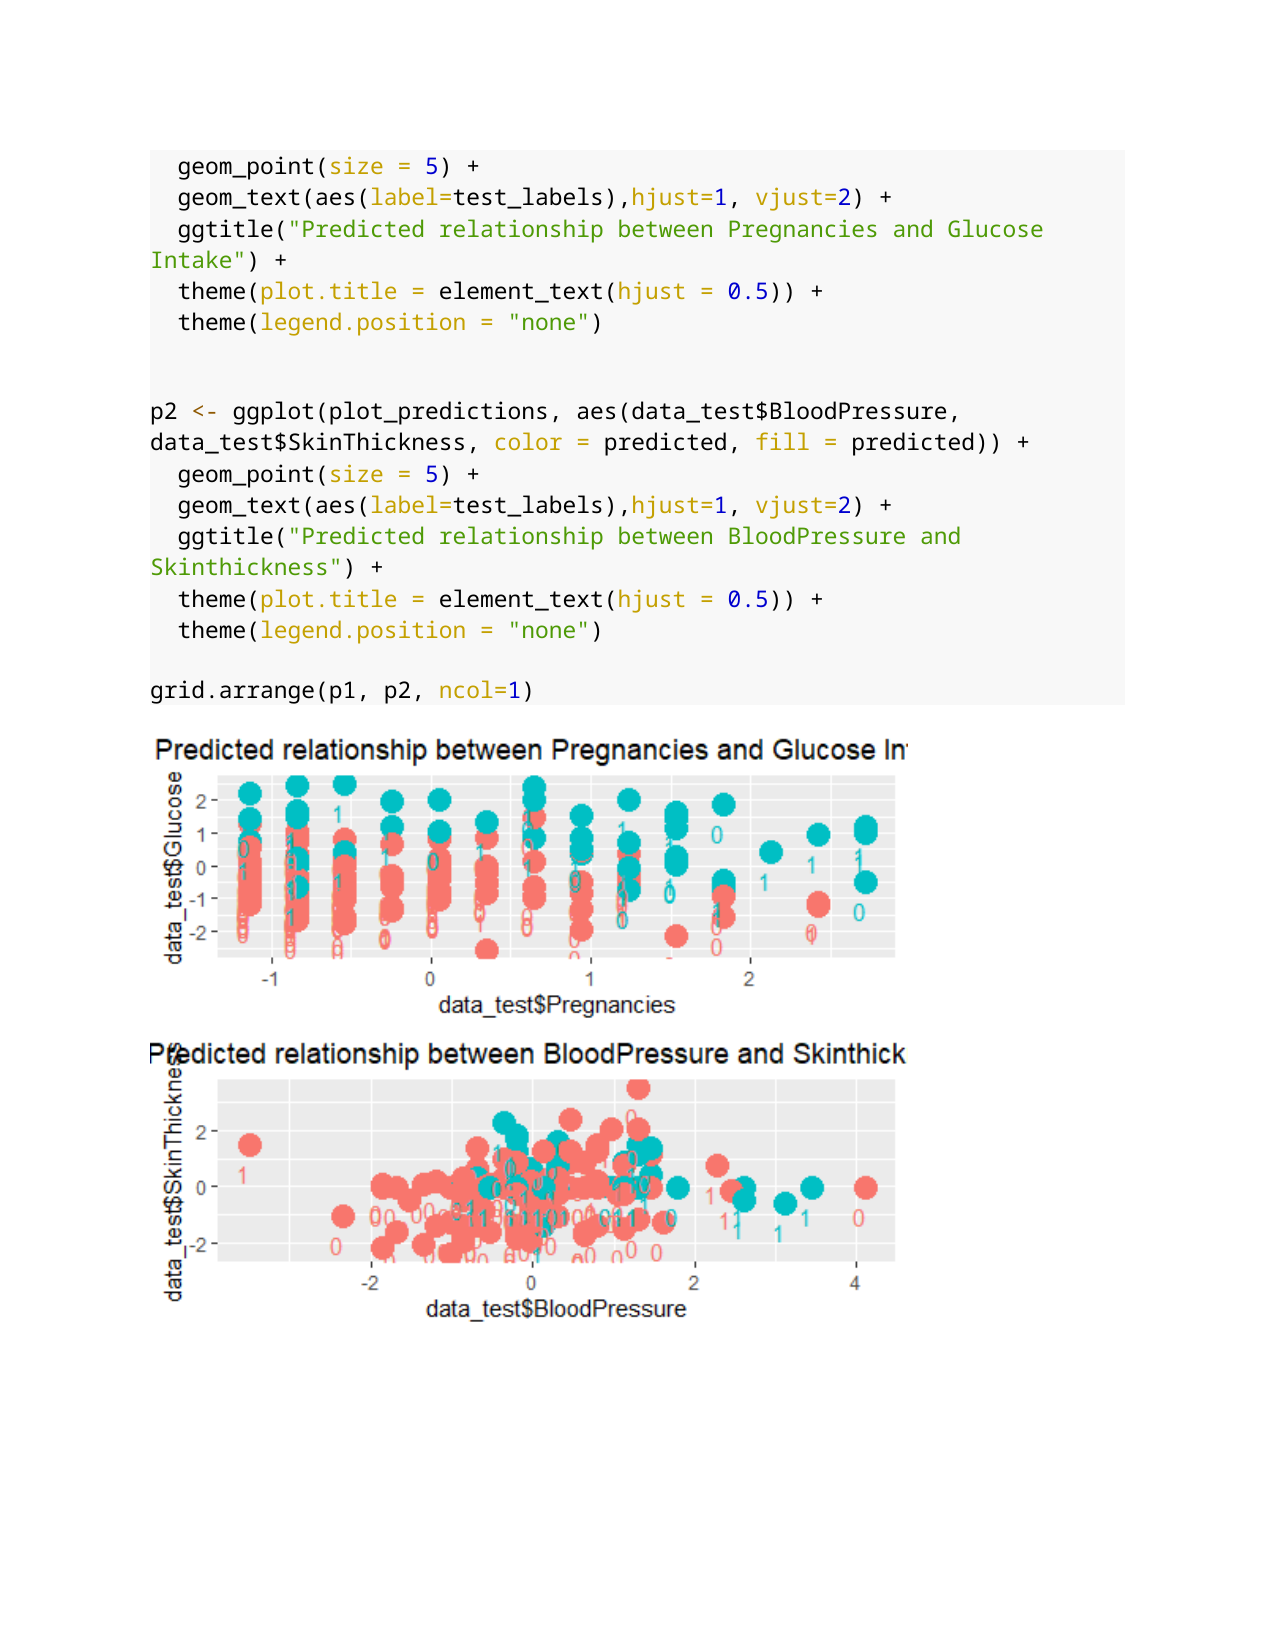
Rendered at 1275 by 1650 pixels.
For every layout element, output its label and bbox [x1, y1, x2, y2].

text [150, 150, 1125, 705]
picture [150, 725, 908, 1333]
